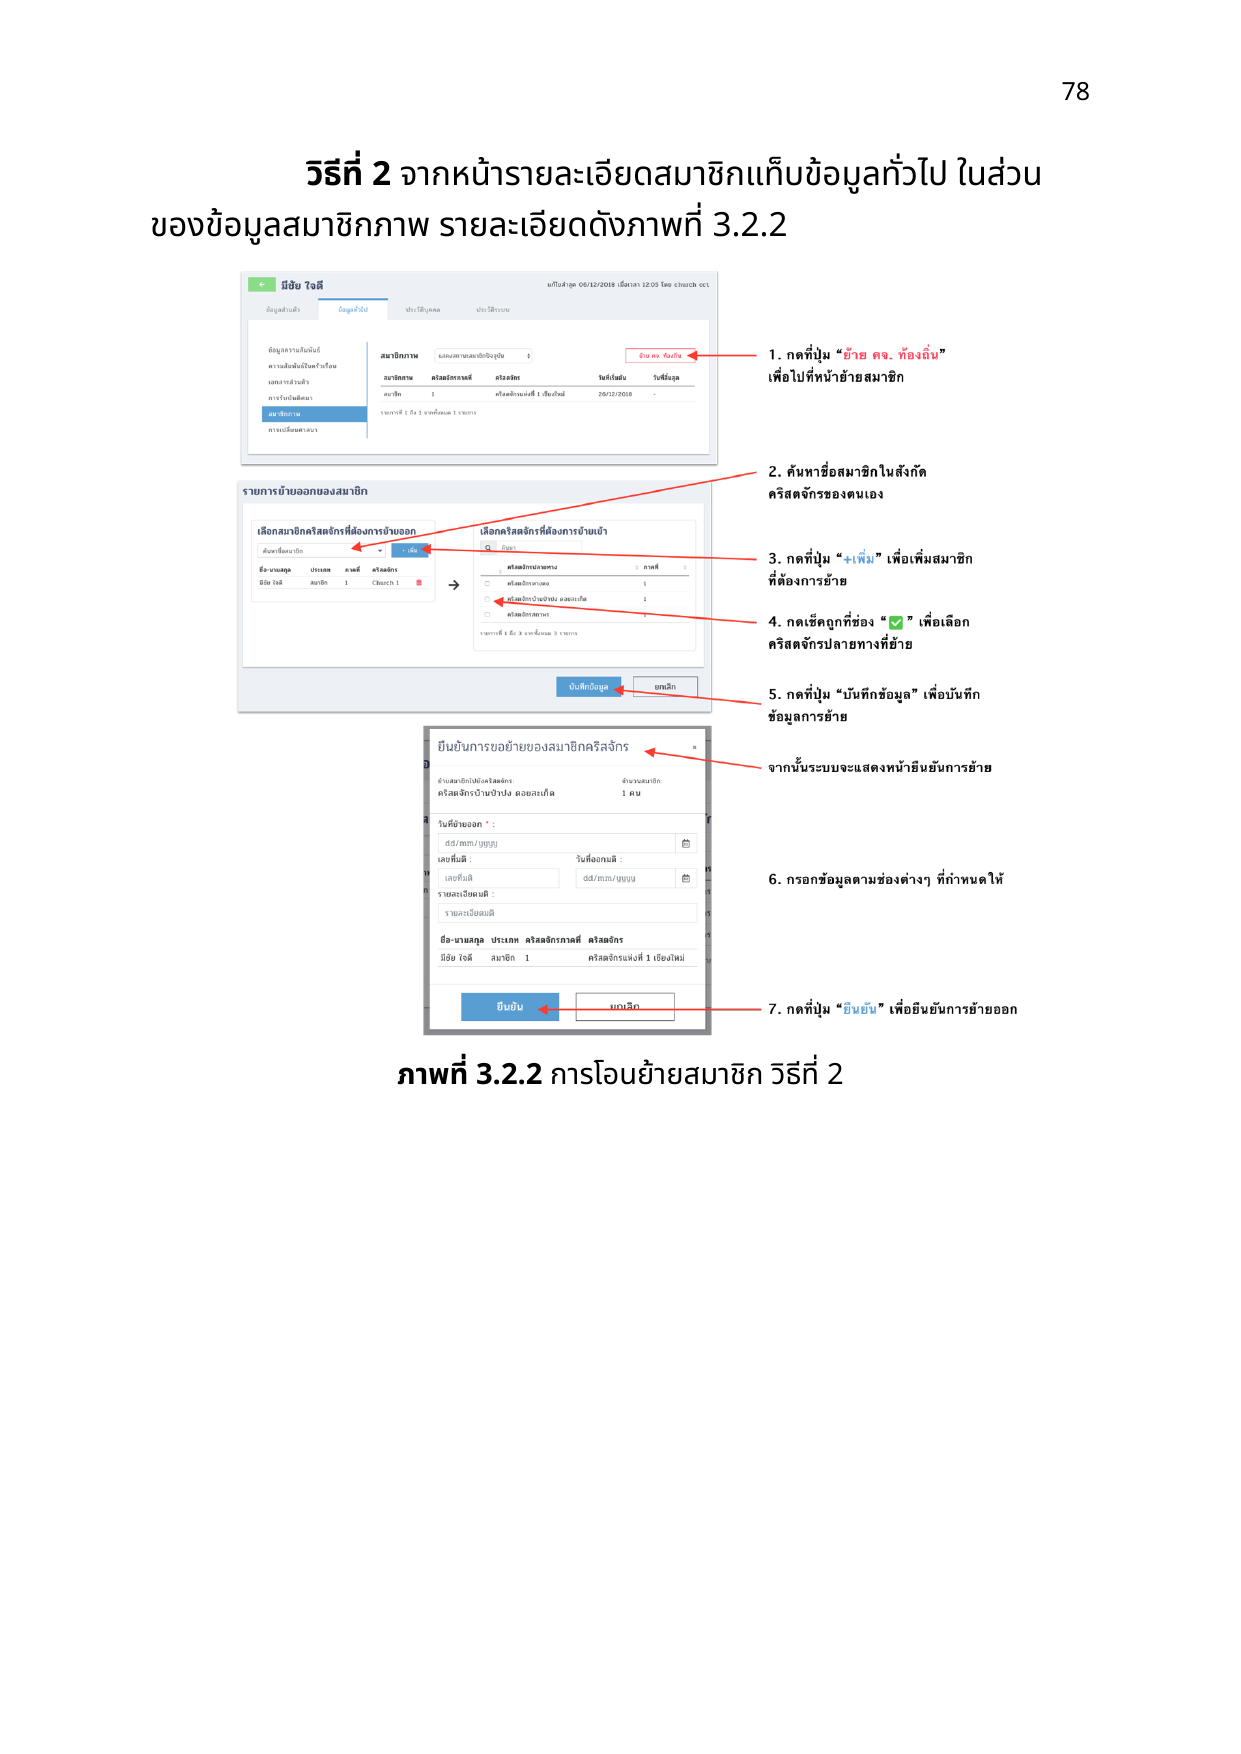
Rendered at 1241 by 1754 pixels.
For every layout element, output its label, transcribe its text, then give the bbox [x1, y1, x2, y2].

picture [221, 251, 1019, 1054]
text ภาพที่ 3.2.2 การโอนย้ายสมาชิก วิธีที่ 2 [150, 1053, 1090, 1098]
text วิธีที่ 2 จากหน้ารายละเอียดสมาชิกแท็บข้อมูลทั่วไป ในส่วนของข้อมูลสมาชิกภาพ รายละเอียดดังภาพที่ 3.2.2 [150, 150, 1090, 251]
